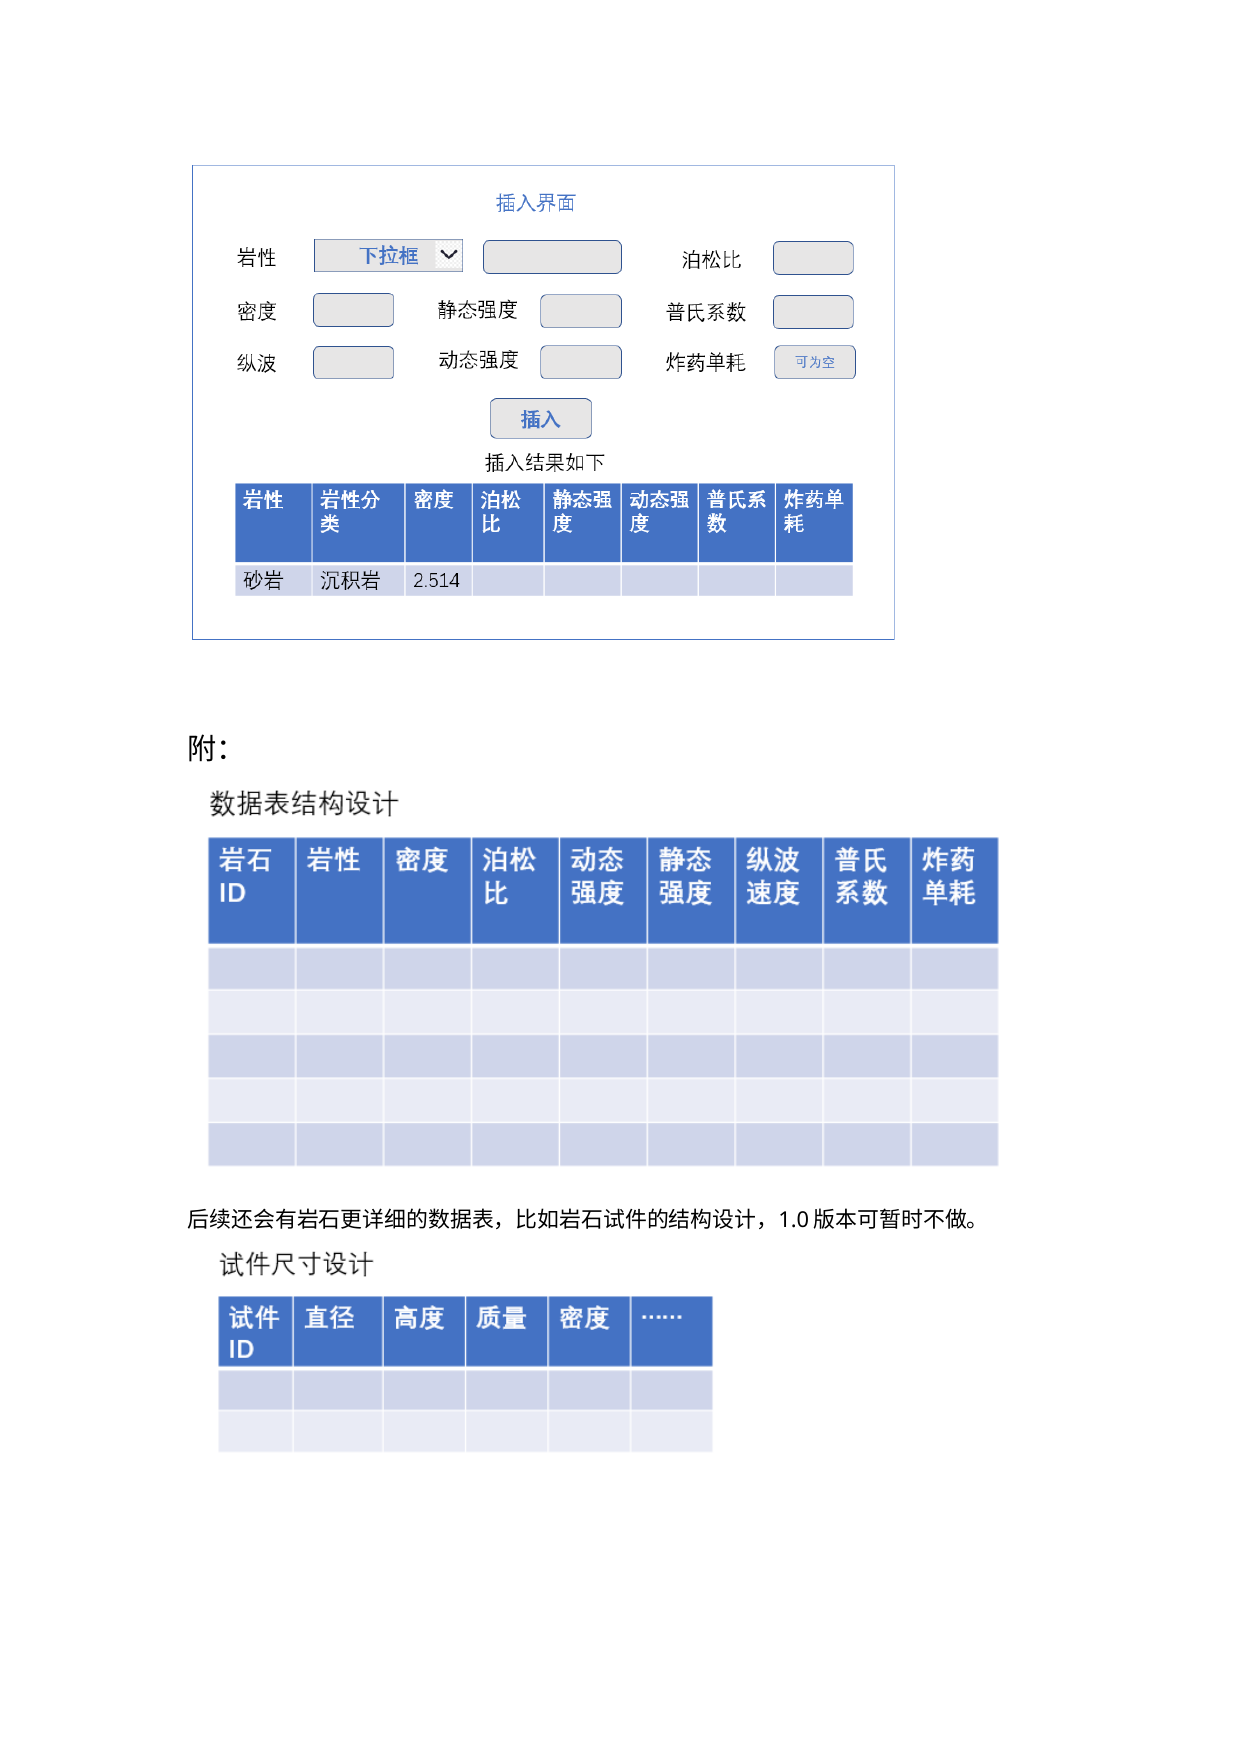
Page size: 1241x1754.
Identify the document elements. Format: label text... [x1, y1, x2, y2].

picture [187, 1234, 742, 1484]
picture [187, 162, 899, 646]
text 附： [187, 714, 1053, 779]
text 后续还会有岩石更详细的数据表，比如岩石试件的结构设计，1.0版本可暂时不做。 [187, 1202, 1053, 1234]
picture [187, 779, 1035, 1191]
